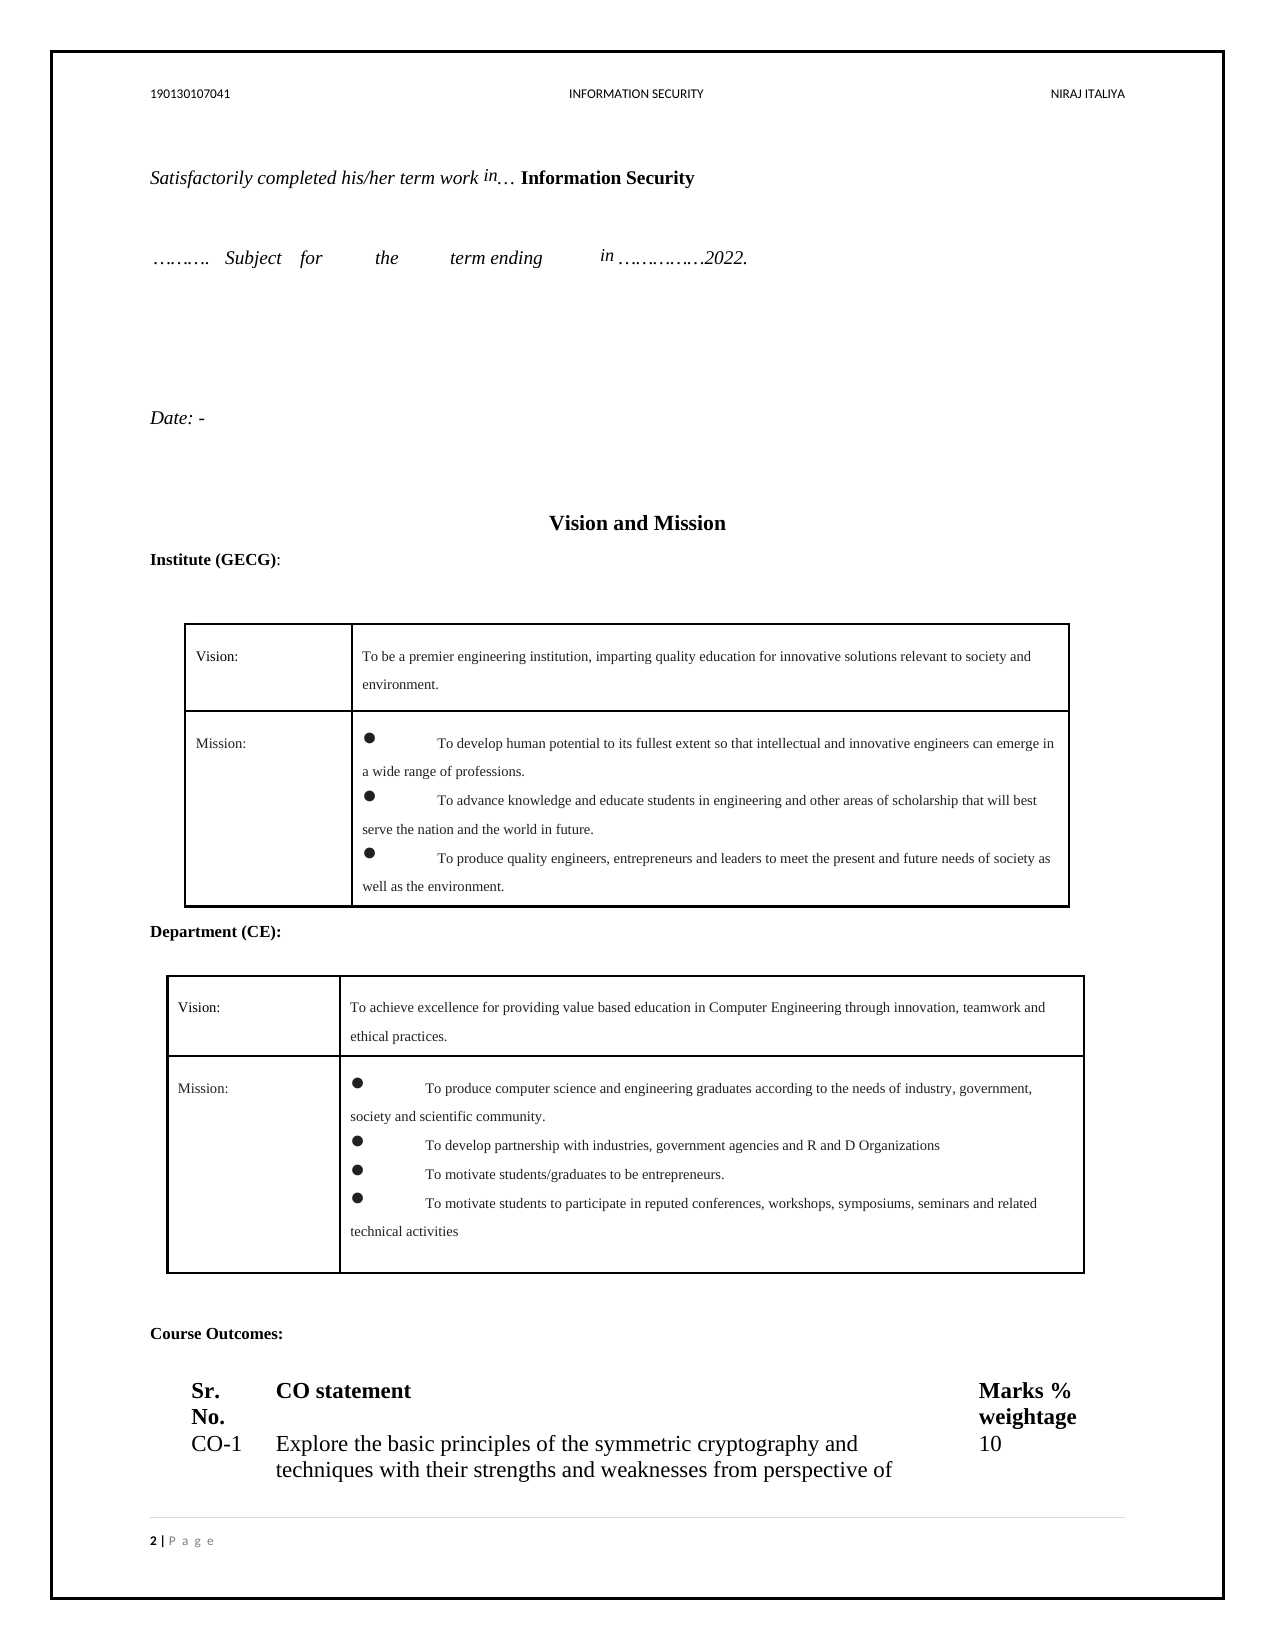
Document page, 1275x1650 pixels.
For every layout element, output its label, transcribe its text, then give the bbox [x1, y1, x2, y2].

table_header Marks % weightage [968, 1377, 1099, 1430]
table_header To be a premier engineering institution, imparting quality education for innovative solutions relevant to society and environment. [353, 625, 1068, 710]
table_cell Mission: [169, 1057, 339, 1272]
text Date: - [150, 390, 1125, 428]
text Vision and Mission [150, 492, 1125, 535]
table_header To achieve excellence for providing value based education in Computer Engineering through innovation, teamwork and ethical practices. [341, 977, 1083, 1055]
table_header Sr. No. [180, 1377, 264, 1430]
table_cell 10 [968, 1430, 1099, 1482]
text ………. Subject for the term ending in ……………2022. [150, 230, 1125, 268]
table_header Vision: [186, 625, 351, 710]
table_header CO statement [264, 1377, 967, 1430]
text Course Outcomes: [150, 1310, 1125, 1343]
text Institute (GECG): [150, 535, 1125, 569]
table_cell To produce computer science and engineering graduates according to the needs of industry, government, society and scientific community. To develop partnership with industries, government agencies and R and D Organizations To motivate students/graduates to be entrepreneurs. To motivate students to participate in reputed conferences, workshops, symposiums, seminars and related technical activities [341, 1057, 1083, 1272]
table_cell Mission: [186, 712, 351, 905]
table_header Vision: [169, 977, 339, 1055]
table_cell To develop human potential to its fullest extent so that intellectual and innovative engineers can emerge in a wide range of professions. To advance knowledge and educate students in engineering and other areas of scholarship that will best serve the nation and the world in future. To produce quality engineers, entrepreneurs and leaders to meet the present and future needs of society as well as the environment. [353, 712, 1068, 905]
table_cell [264, 1430, 967, 1482]
table_cell CO-1 [180, 1430, 264, 1482]
text Satisfactorily completed his/her term work in… Information Security [150, 150, 1125, 188]
text Department (CE): [150, 602, 1125, 941]
